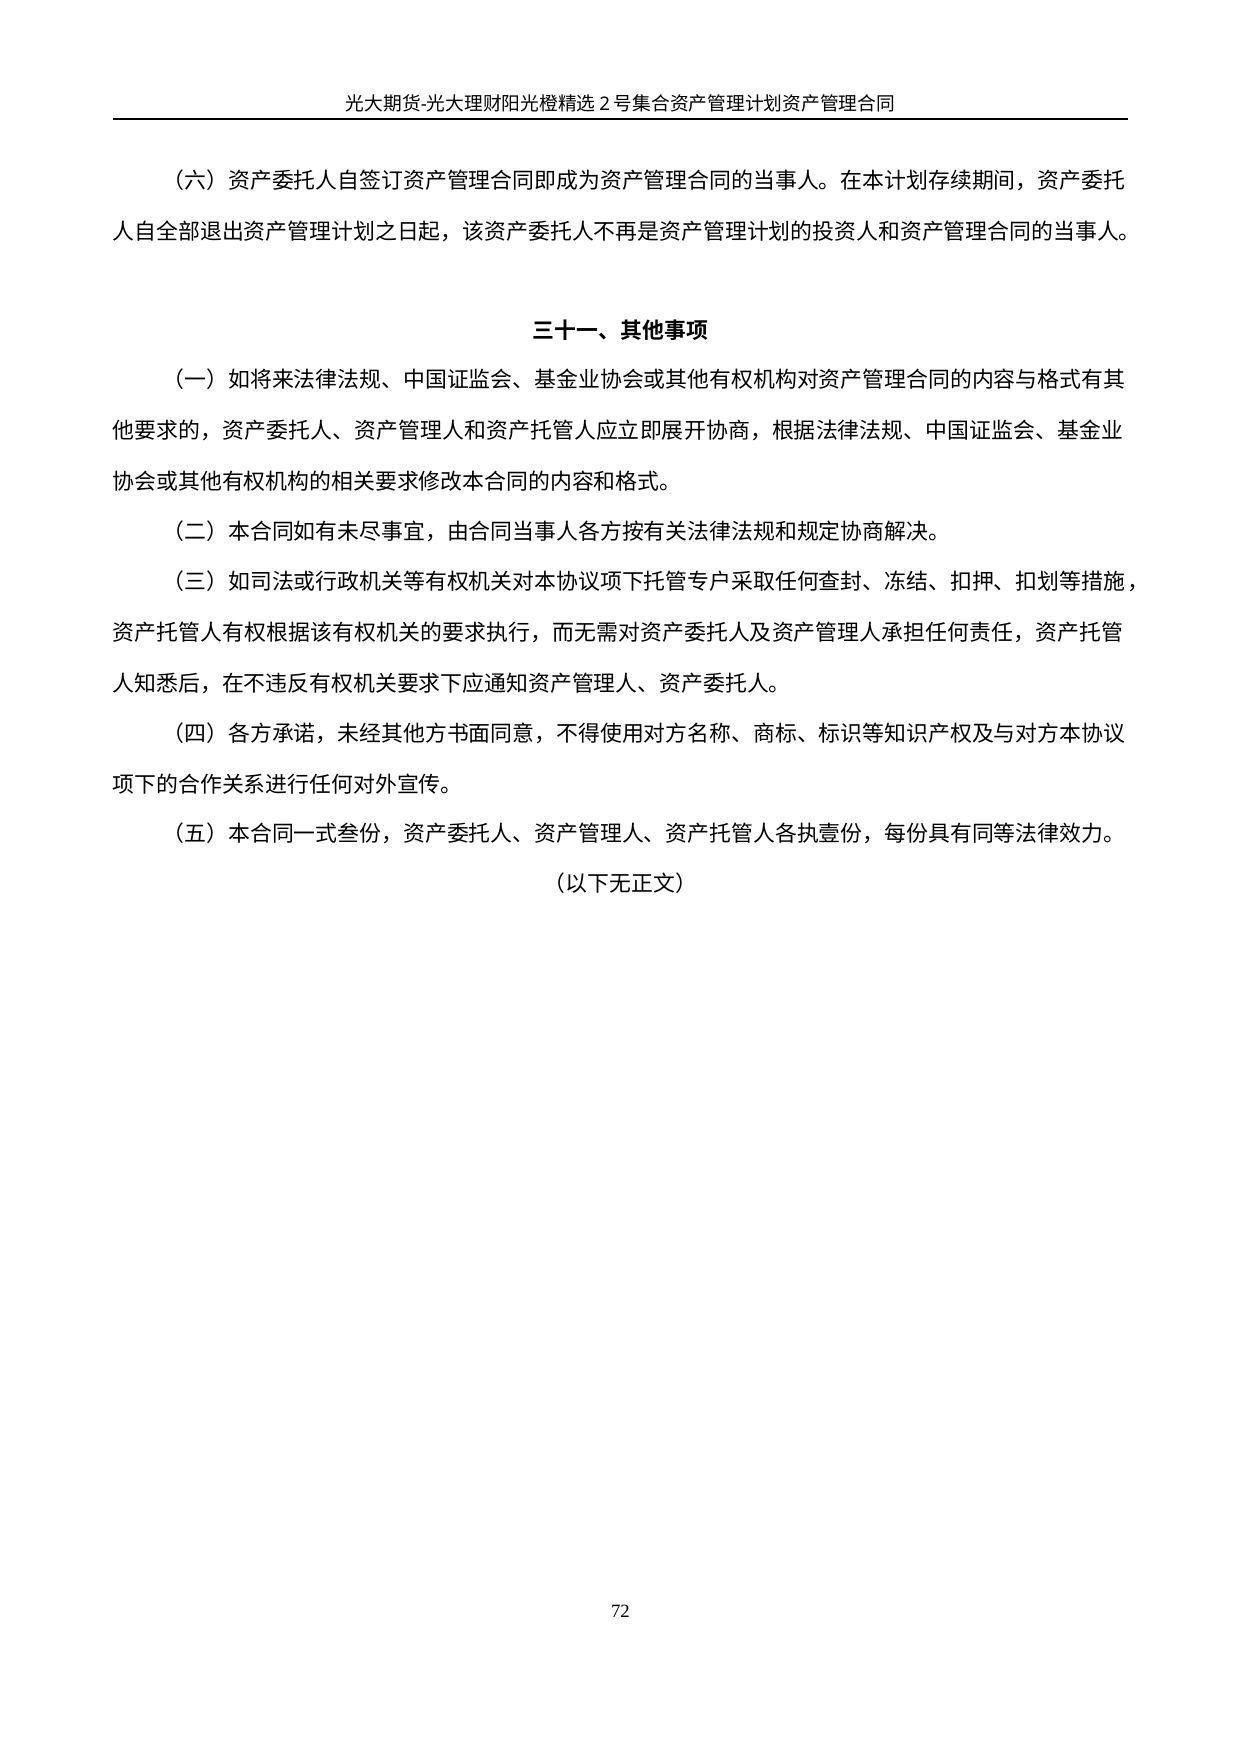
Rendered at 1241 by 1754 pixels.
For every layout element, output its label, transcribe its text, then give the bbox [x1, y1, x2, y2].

text （五）本合同一式叁份，资产委托人、资产管理人、资产托管人各执壹份，每份具有同等法律效力。 [112, 815, 1128, 849]
subtitle 三十一、其他事项 [112, 312, 1128, 346]
text （四）各方承诺，未经其他方书面同意，不得使用对方名称、商标、标识等知识产权及与对方本协议项下的合作关系进行任何对外宣传。 [112, 714, 1128, 799]
text （一）如将来法律法规、中国证监会、基金业协会或其他有权机构对资产管理合同的内容与格式有其他要求的，资产委托人、资产管理人和资产托管人应立即展开协商，根据法律法规、中国证监会、基金业协会或其他有权机构的相关要求修改本合同的内容和格式。 [112, 361, 1128, 497]
text （以下无正文） [112, 865, 1128, 899]
text （二）本合同如有未尽事宜，由合同当事人各方按有关法律法规和规定协商解决。 [112, 513, 1128, 547]
text （三）如司法或行政机关等有权机关对本协议项下托管专户采取任何查封、冻结、扣押、扣划等措施，资产托管人有权根据该有权机关的要求执行，而无需对资产委托人及资产管理人承担任何责任，资产托管人知悉后，在不违反有权机关要求下应通知资产管理人、资产委托人。 [112, 563, 1128, 699]
text （六）资产委托人自签订资产管理合同即成为资产管理合同的当事人。在本计划存续期间，资产委托人自全部退出资产管理计划之日起，该资产委托人不再是资产管理计划的投资人和资产管理合同的当事人。 [112, 162, 1128, 247]
